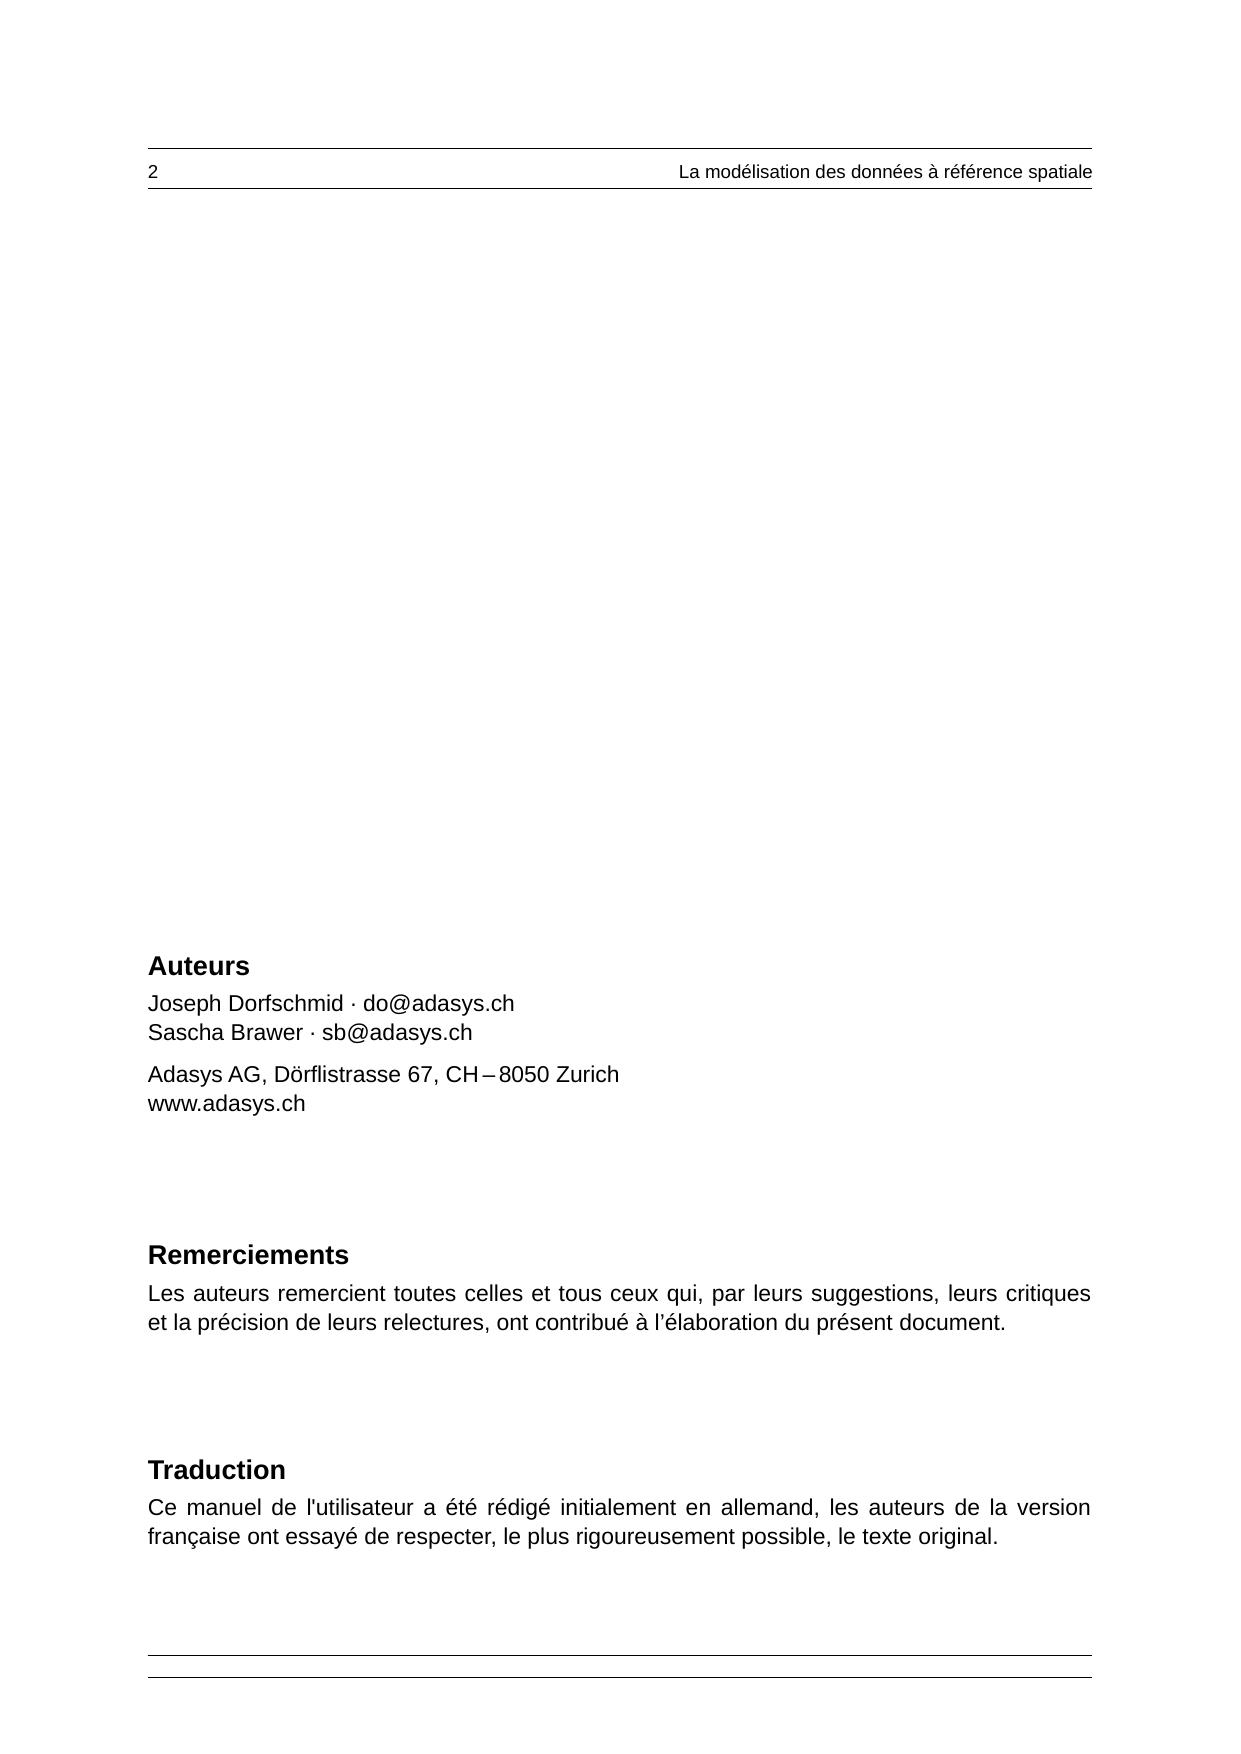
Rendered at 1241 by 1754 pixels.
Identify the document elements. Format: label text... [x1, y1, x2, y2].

text Les auteurs remercient toutes celles et tous ceux qui, par leurs suggestions, leurs critiques et la précision de leurs relectures, ont contribué à l’élaboration du présent document. [148, 1279, 1092, 1335]
text Traduction [148, 1454, 1092, 1485]
text Remerciements [148, 1239, 1092, 1270]
text Adasys AG, Dörflistrasse 67, CH – 8050 Zurich www.adasys.ch [148, 1061, 1092, 1116]
text Ce manuel de l'utilisateur a été rédigé initialement en allemand, les auteurs de la version française ont essayé de respecter, le plus rigoureusement possible, le texte original. [148, 1494, 1092, 1549]
text Joseph Dorfschmid · do@adasys.ch Sascha Brawer · sb@adasys.ch [148, 990, 1092, 1045]
text Auteurs [148, 949, 1092, 981]
